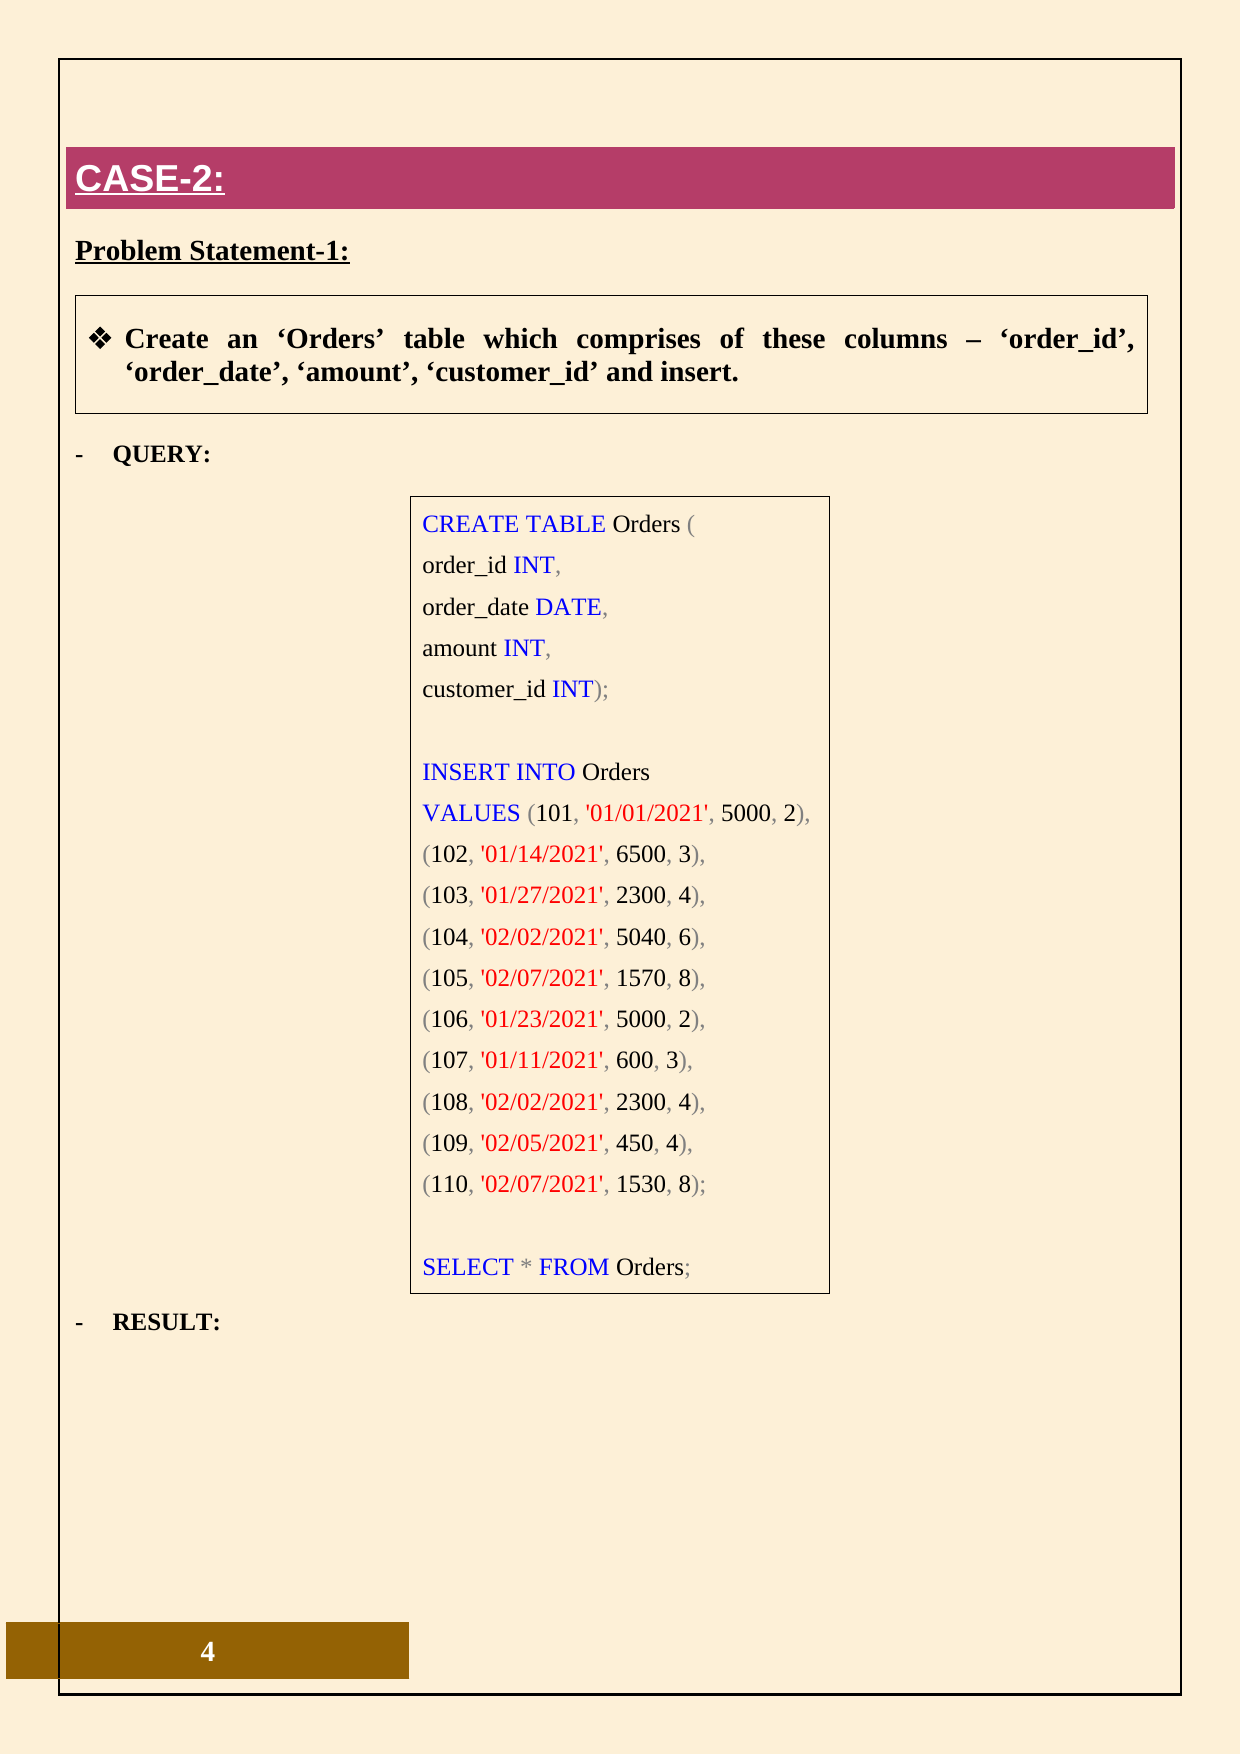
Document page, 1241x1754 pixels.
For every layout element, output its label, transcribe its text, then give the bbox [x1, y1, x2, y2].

list RESULT: [75, 1307, 1165, 1335]
list QUERY: [75, 439, 1165, 468]
table_header CREATE TABLE Orders ( order_id INT, order_date DATE, amount INT, customer_id INT); INSERT INTO Orders VALUES (101, '01/01/2021', 5000, 2), (102, '01/14/2021', 6500, 3), (103, '01/27/2021', 2300, 4), (104, '02/02/2021', 5040, 6), (105, '02/07/2021', 1570, 8), (106, '01/23/2021', 5000, 2), (107, '01/11/2021', 600, 3), (108, '02/02/2021', 2300, 4), (109, '02/05/2021', 450, 4), (110, '02/07/2021', 1530, 8); SELECT * FROM Orders; [411, 497, 829, 1293]
text Problem Statement-1: [75, 233, 1165, 267]
table_header Create an ‘Orders’ table which comprises of these columns – ‘order_id’, ‘order_date’, ‘amount’, ‘customer_id’ and insert. [76, 296, 1147, 413]
subtitle CASE-2: [67, 148, 1174, 208]
